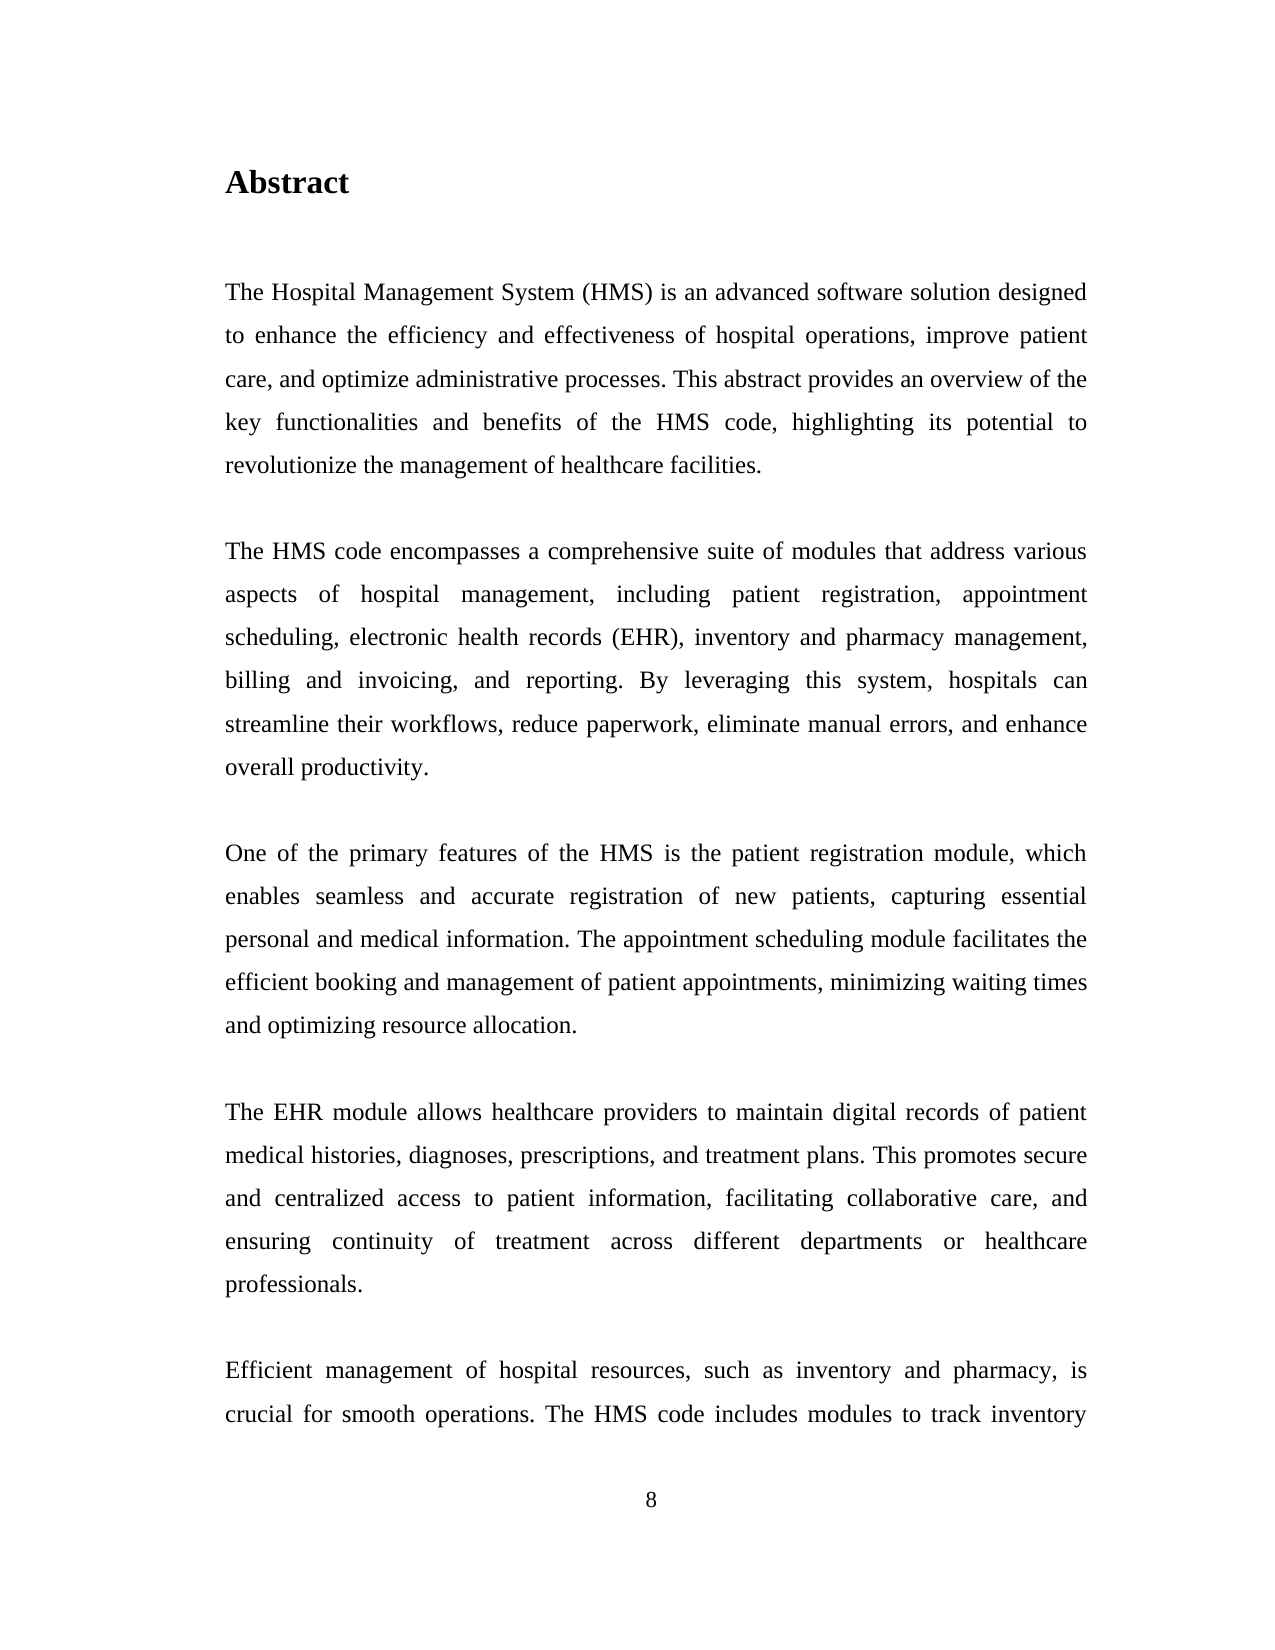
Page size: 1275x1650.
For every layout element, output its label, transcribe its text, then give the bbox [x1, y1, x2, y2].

subtitle Abstract [225, 162, 1123, 201]
text The HMS code encompasses a comprehensive suite of modules that address various aspects of hospital management, including patient registration, appointment scheduling, electronic health records (EHR), inventory and pharmacy management, billing and invoicing, and reporting. By leveraging this system, hospitals can streamline their workflows, reduce paperwork, eliminate manual errors, and enhance overall productivity. [225, 536, 1088, 781]
text The Hospital Management System (HMS) is an advanced software solution designed to enhance the efficiency and effectiveness of hospital operations, improve patient care, and optimize administrative processes. This abstract provides an overview of the key functionalities and benefits of the HMS code, highlighting its potential to revolutionize the management of healthcare facilities. [225, 277, 1088, 479]
text One of the primary features of the HMS is the patient registration module, which enables seamless and accurate registration of new patients, capturing essential personal and medical information. The appointment scheduling module facilitates the efficient booking and management of patient appointments, minimizing waiting times and optimizing resource allocation. [225, 838, 1088, 1039]
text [225, 1356, 1088, 1427]
text The EHR module allows healthcare providers to maintain digital records of patient medical histories, diagnoses, prescriptions, and treatment plans. This promotes secure and centralized access to patient information, facilitating collaborative care, and ensuring continuity of treatment across different departments or healthcare professionals. [225, 1097, 1088, 1298]
